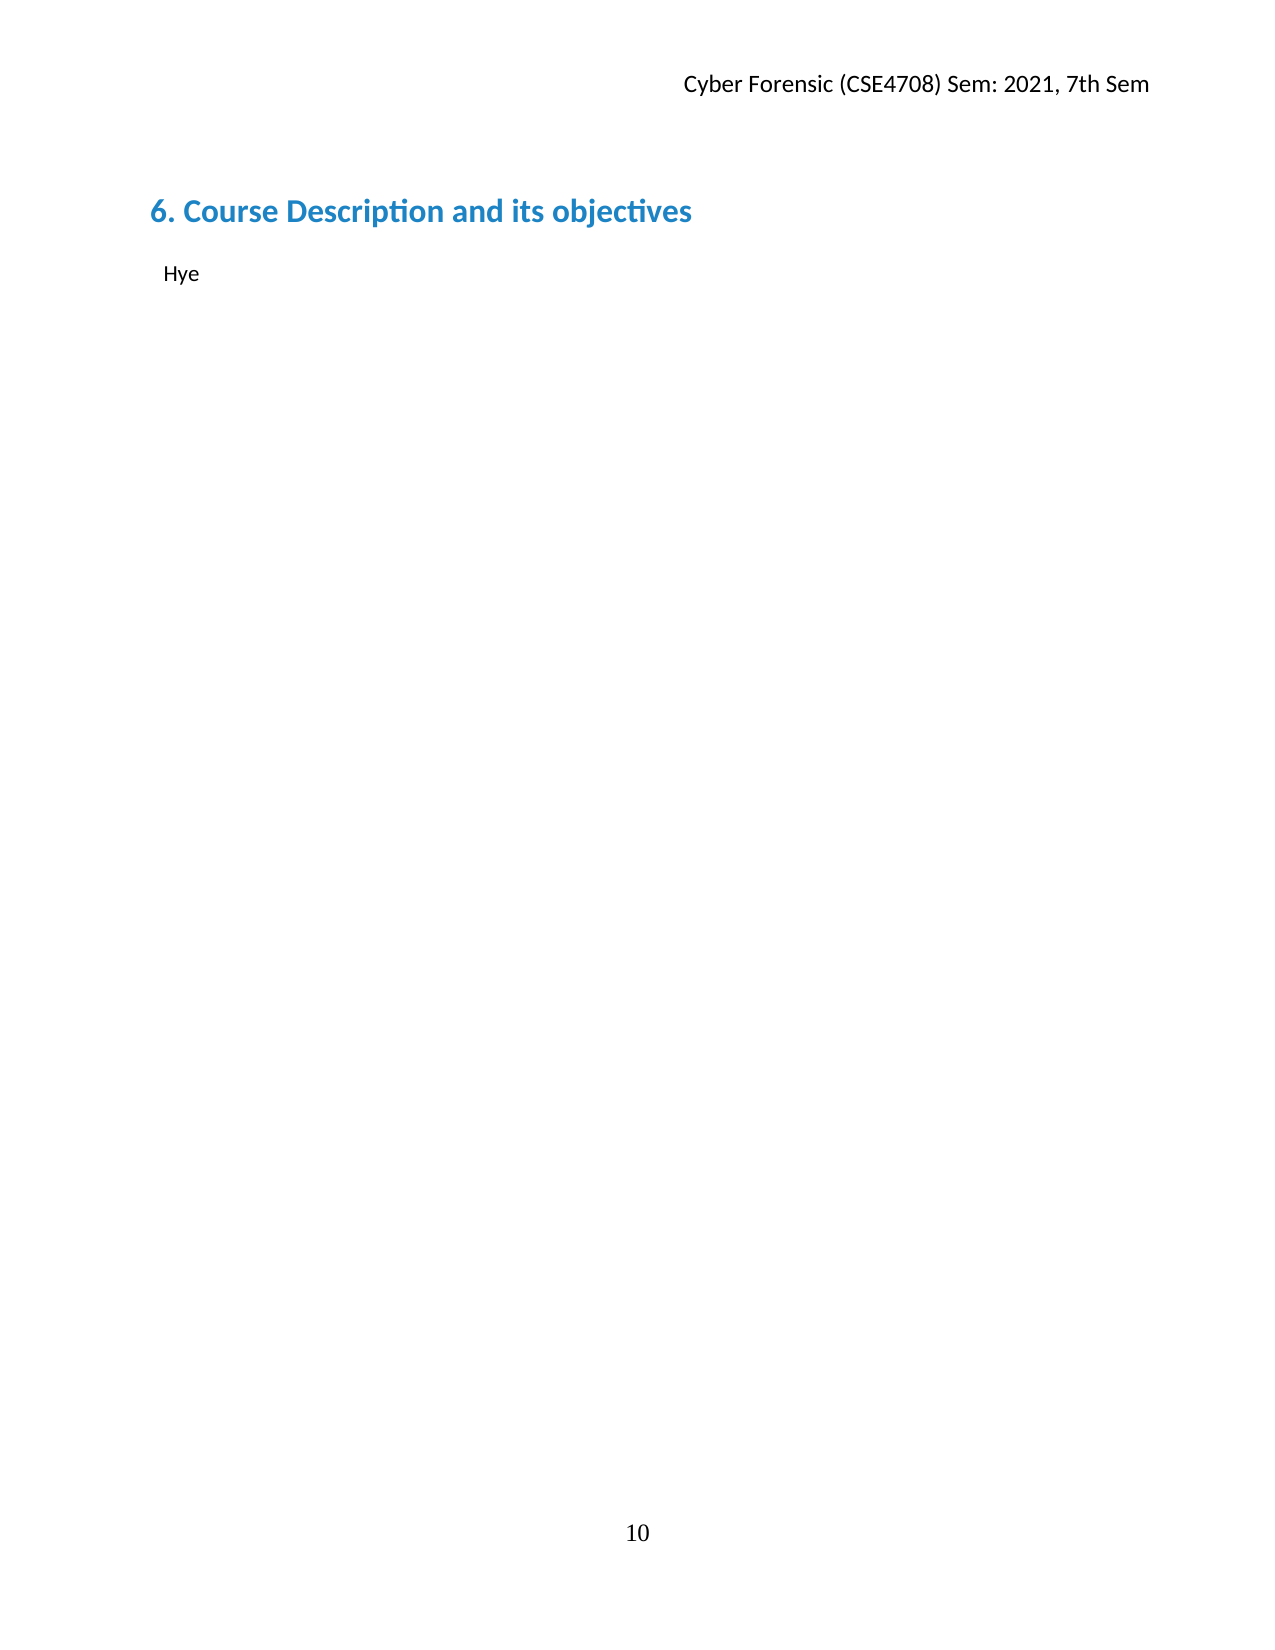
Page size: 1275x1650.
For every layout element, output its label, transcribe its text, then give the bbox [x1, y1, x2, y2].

subtitle 6. Course Description and its objectives [150, 190, 1225, 231]
text Hye [163, 259, 1150, 287]
